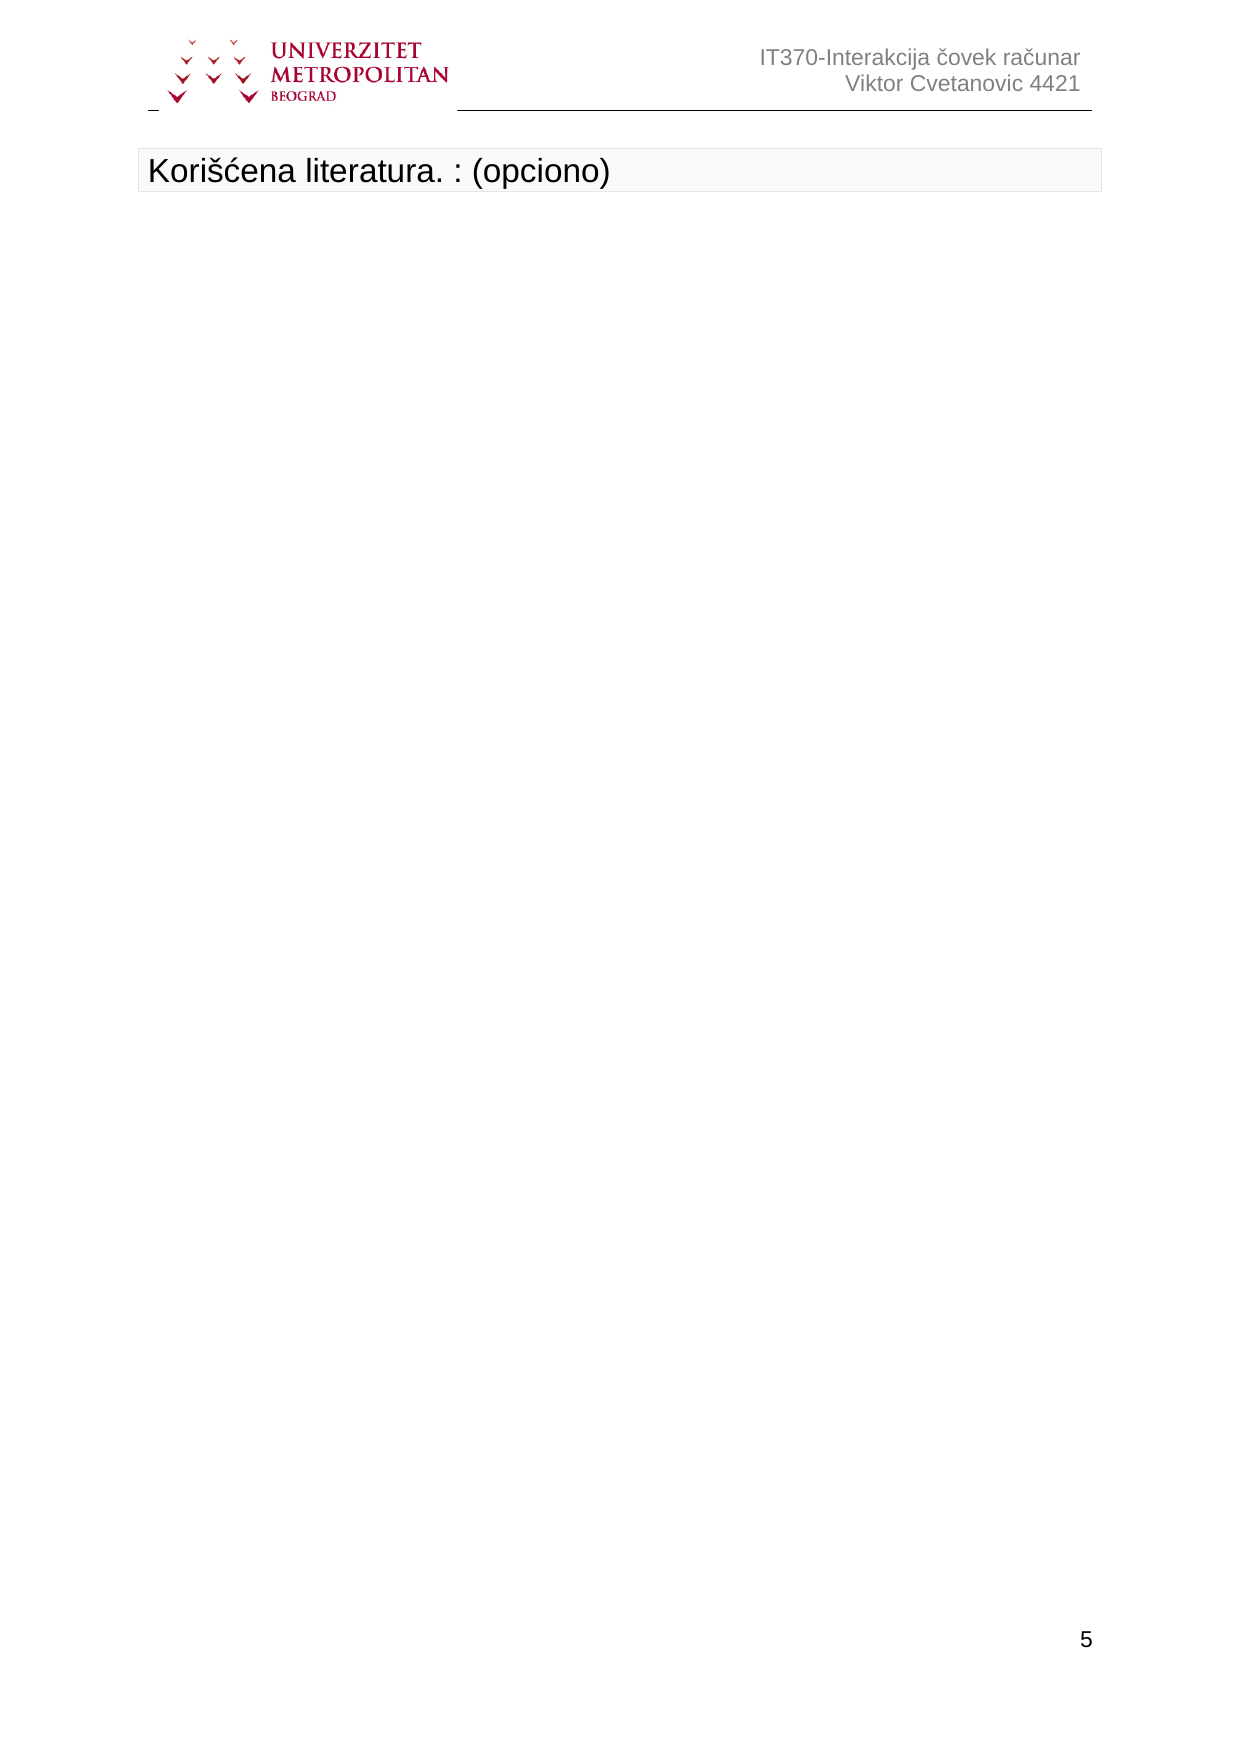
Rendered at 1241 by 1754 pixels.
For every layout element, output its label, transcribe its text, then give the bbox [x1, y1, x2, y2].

picture [158, 29, 458, 111]
subtitle Korišćena literatura. : (opciono) [139, 149, 1101, 191]
